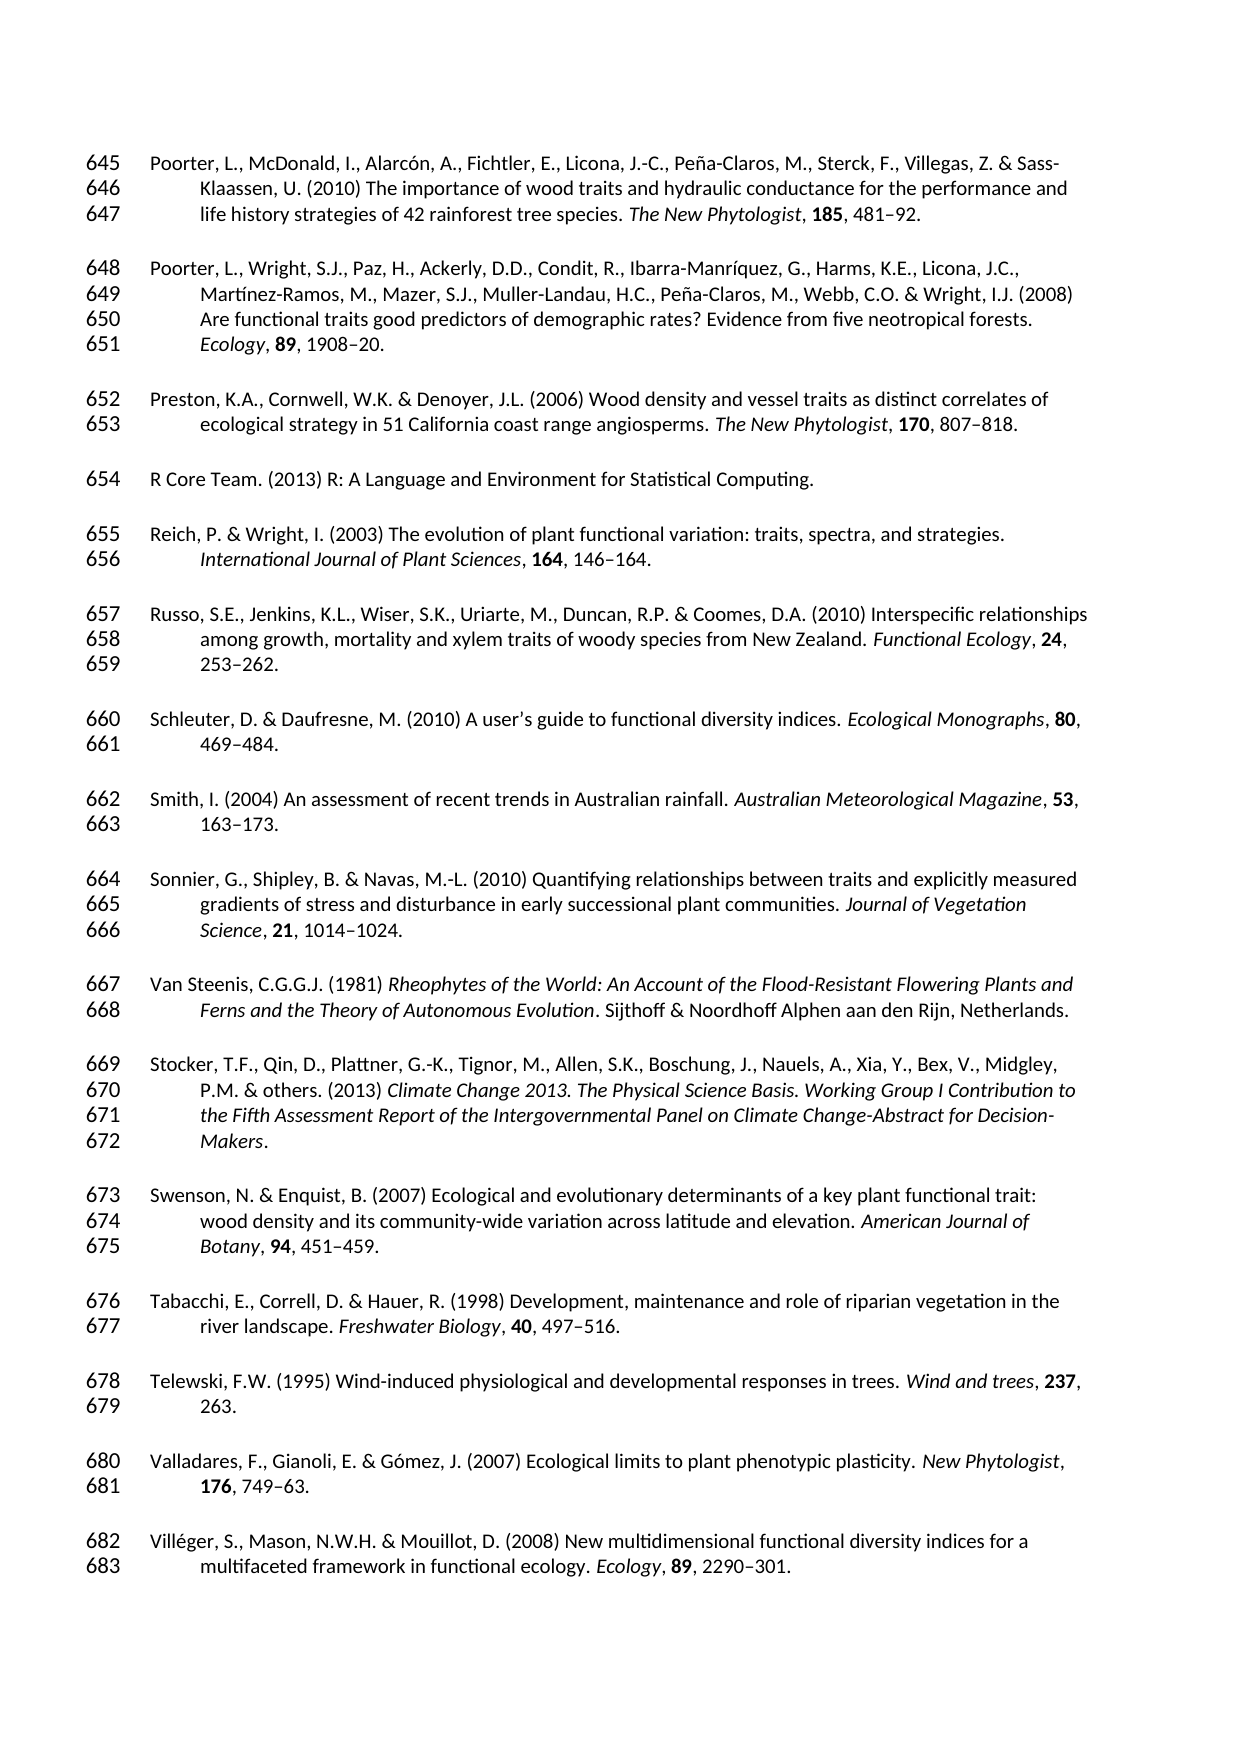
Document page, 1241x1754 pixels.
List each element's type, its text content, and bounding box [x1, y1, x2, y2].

text Swenson, N. & Enquist, B. (2007) Ecological and evolutionary determinants of a key plant functional trait: wood density and its community-wide variation across latitude and elevation. American Journal of Botany, 94, 451–459. [150, 1182, 1090, 1259]
text Poorter, L., Wright, S.J., Paz, H., Ackerly, D.D., Condit, R., Ibarra-Manríquez, G., Harms, K.E., Licona, J.C., Martínez-Ramos, M., Mazer, S.J., Muller-Landau, H.C., Peña-Claros, M., Webb, C.O. & Wright, I.J. (2008) Are functional traits good predictors of demographic rates? Evidence from five neotropical forests. Ecology, 89, 1908–20. [150, 255, 1090, 357]
text Russo, S.E., Jenkins, K.L., Wiser, S.K., Uriarte, M., Duncan, R.P. & Coomes, D.A. (2010) Interspecific relationships among growth, mortality and xylem traits of woody species from New Zealand. Functional Ecology, 24, 253–262. [150, 601, 1090, 677]
text Sonnier, G., Shipley, B. & Navas, M.-L. (2010) Quantifying relationships between traits and explicitly measured gradients of stress and disturbance in early successional plant communities. Journal of Vegetation Science, 21, 1014–1024. [150, 866, 1090, 942]
text Telewski, F.W. (1995) Wind-induced physiological and developmental responses in trees. Wind and trees, 237, 263. [150, 1368, 1090, 1419]
text Tabacchi, E., Correll, D. & Hauer, R. (1998) Development, maintenance and role of riparian vegetation in the river landscape. Freshwater Biology, 40, 497–516. [150, 1288, 1090, 1339]
text Valladares, F., Gianoli, E. & Gómez, J. (2007) Ecological limits to plant phenotypic plasticity. New Phytologist, 176, 749–63. [150, 1448, 1090, 1499]
text Poorter, L., McDonald, I., Alarcón, A., Fichtler, E., Licona, J.-C., Peña-Claros, M., Sterck, F., Villegas, Z. & Sass-Klaassen, U. (2010) The importance of wood traits and hydraulic conductance for the performance and life history strategies of 42 rainforest tree species. The New Phytologist, 185, 481–92. [150, 150, 1090, 226]
text Smith, I. (2004) An assessment of recent trends in Australian rainfall. Australian Meteorological Magazine, 53, 163–173. [150, 786, 1090, 837]
text R Core Team. (2013) R: A Language and Environment for Statistical Computing. [150, 466, 1090, 492]
text Schleuter, D. & Daufresne, M. (2010) A user’s guide to functional diversity indices. Ecological Monographs, 80, 469–484. [150, 706, 1090, 757]
text Preston, K.A., Cornwell, W.K. & Denoyer, J.L. (2006) Wood density and vessel traits as distinct correlates of ecological strategy in 51 California coast range angiosperms. The New Phytologist, 170, 807–818. [150, 386, 1090, 437]
text Stocker, T.F., Qin, D., Plattner, G.-K., Tignor, M., Allen, S.K., Boschung, J., Nauels, A., Xia, Y., Bex, V., Midgley, P.M. & others. (2013) Climate Change 2013. The Physical Science Basis. Working Group I Contribution to the Fifth Assessment Report of the Intergovernmental Panel on Climate Change-Abstract for Decision-Makers. [150, 1052, 1090, 1153]
text Van Steenis, C.G.G.J. (1981) Rheophytes of the World: An Account of the Flood-Resistant Flowering Plants and Ferns and the Theory of Autonomous Evolution. Sijthoff & Noordhoff Alphen aan den Rijn, Netherlands. [150, 972, 1090, 1022]
text Villéger, S., Mason, N.W.H. & Mouillot, D. (2008) New multidimensional functional diversity indices for a multifaceted framework in functional ecology. Ecology, 89, 2290–301. [150, 1528, 1090, 1579]
text Reich, P. & Wright, I. (2003) The evolution of plant functional variation: traits, spectra, and strategies. International Journal of Plant Sciences, 164, 146–164. [150, 521, 1090, 572]
